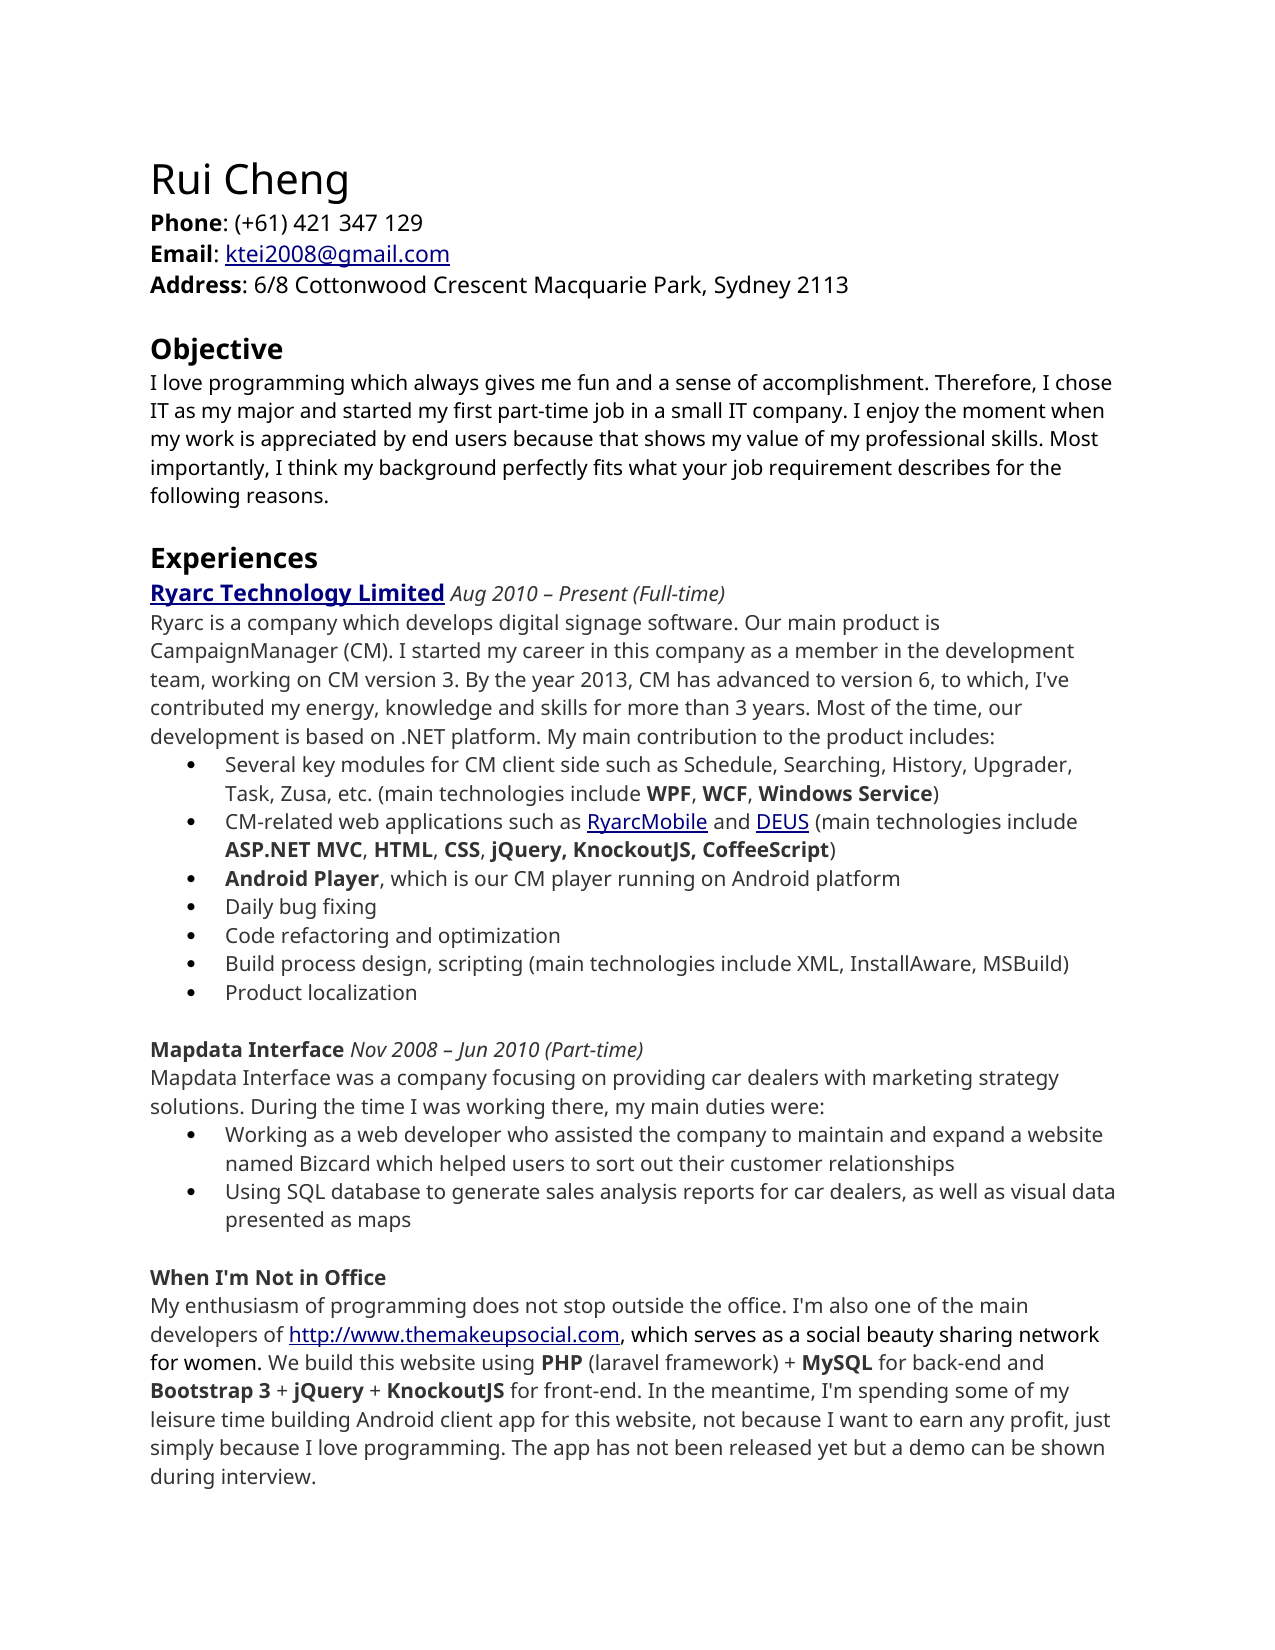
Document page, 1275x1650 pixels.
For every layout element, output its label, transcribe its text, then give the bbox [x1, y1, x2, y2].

list Several key modules for CM client side such as Schedule, Searching, History, Upgrader, Task, Zusa, etc. (main technologies include WPF, WCF, Windows Service) [187, 750, 1125, 807]
text I love programming which always gives me fun and a sense of accomplishment. Therefore, I chose IT as my major and started my first part-time job in a small IT company. I enjoy the moment when my work is appreciated by end users because that shows my value of my professional skills. Most importantly, I think my background perfectly fits what your job requirement describes for the following reasons. [150, 368, 1125, 510]
list Android Player, which is our CM player running on Android platform [187, 864, 1125, 892]
list Using SQL database to generate sales analysis reports for car dealers, as well as visual data presented as maps [187, 1177, 1125, 1234]
list Code refactoring and optimization [187, 921, 1125, 949]
text Ryarc is a company which develops digital signage software. Our main product is CampaignManager (CM). I started my career in this company as a member in the development team, working on CM version 3. By the year 2013, CM has advanced to version 6, to which, I've contributed my energy, knowledge and skills for more than 3 years. Most of the time, our development is based on .NET platform. My main contribution to the product includes: [150, 608, 1125, 750]
text Experiences [150, 538, 1125, 577]
text Address: 6/8 Cottonwood Crescent Macquarie Park, Sydney 2113 [150, 269, 1125, 301]
list Working as a web developer who assisted the company to maintain and expand a website named Bizcard which helped users to sort out their customer relationships [187, 1120, 1125, 1177]
list Daily bug fixing [187, 892, 1125, 921]
text Mapdata Interface was a company focusing on providing car dealers with marketing strategy solutions. During the time I was working there, my main duties were: [150, 1063, 1125, 1120]
list CM-related web applications such as RyarcMobile and DEUS (main technologies include ASP.NET MVC, HTML, CSS, jQuery, KnockoutJS, CoffeeScript) [187, 807, 1125, 864]
list Build process design, scripting (main technologies include XML, InstallAware, MSBuild) [187, 949, 1125, 978]
text Mapdata Interface Nov 2008 – Jun 2010 (Part-time) [150, 1035, 1125, 1063]
text Phone: (+61) 421 347 129 [150, 207, 1125, 238]
text Objective [150, 329, 1125, 368]
text Email: ktei2008@gmail.com [150, 238, 1125, 269]
text My enthusiasm of programming does not stop outside the office. I'm also one of the main developers of http://www.themakeupsocial.com, which serves as a social beauty sharing network for women. We build this website using PHP (laravel framework) + MySQL for back-end and Bootstrap 3 + jQuery + KnockoutJS for front-end. In the meantime, I'm spending some of my leisure time building Android client app for this website, not because I want to earn any profit, just simply because I love programming. The app has not been released yet but a demo can be shown during interview. [150, 1291, 1125, 1490]
text When I'm Not in Office [150, 1263, 1125, 1291]
list Product localization [187, 978, 1125, 1006]
text Rui Cheng [150, 150, 1125, 207]
text Ryarc Technology Limited Aug 2010 – Present (Full-time) [150, 577, 1125, 608]
